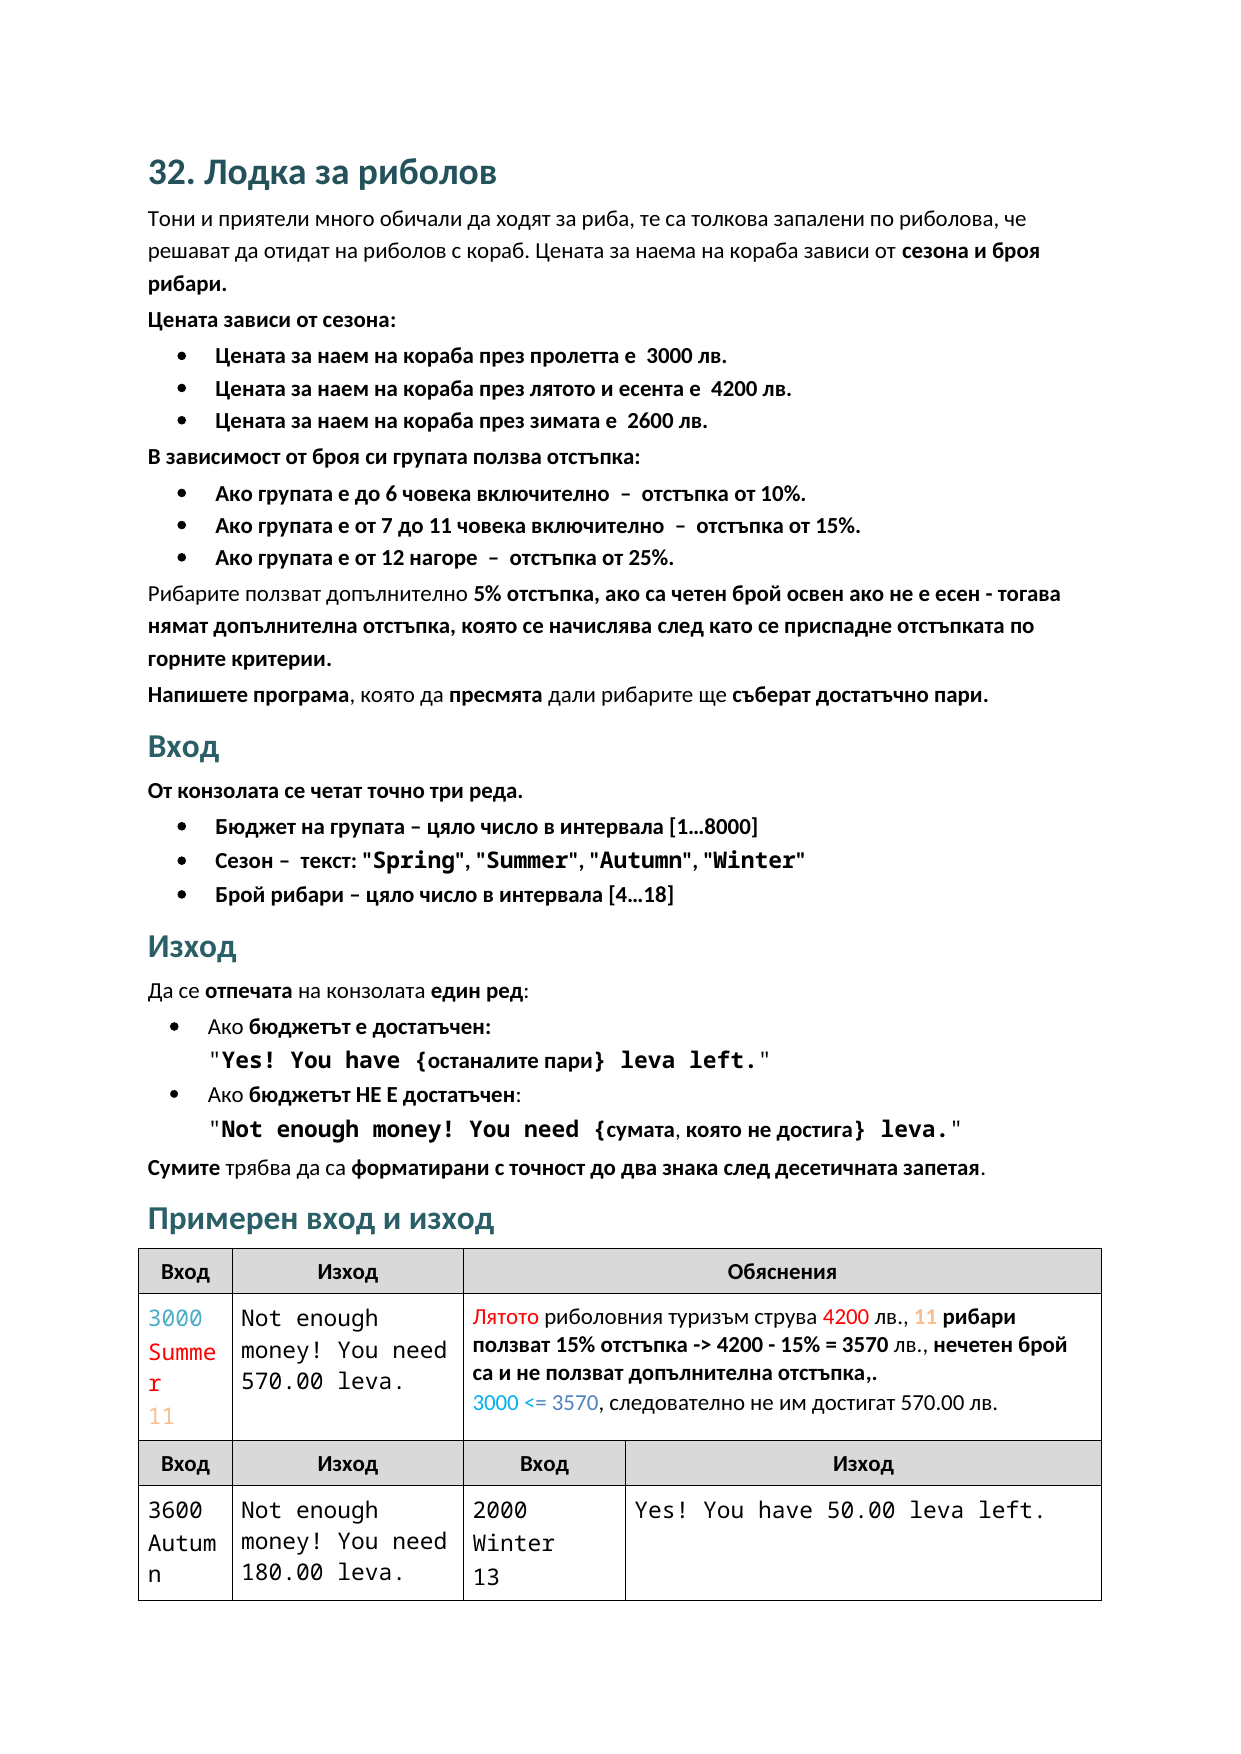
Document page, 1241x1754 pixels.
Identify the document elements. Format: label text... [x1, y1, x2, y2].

subtitle Лодка за риболов [148, 148, 1093, 193]
table_cell Вход [464, 1441, 625, 1485]
text В зависимост от броя си групата ползва отстъпка: [148, 442, 1093, 470]
subtitle Вход [148, 725, 1093, 766]
text Да се отпечата на конзолата един ред: [148, 976, 1093, 1004]
list Ако бюджетът НЕ Е достатъчен: [170, 1080, 1093, 1108]
list Брой рибари – цяло число в интервала [4…18] [178, 880, 1093, 908]
list Цената за наем на кораба през лятото и есента е 4200 лв. [178, 374, 1093, 402]
table_cell Лятото риболовния туризъм струва 4200 лв., 11 рибари ползват 15% отстъпка -> 4200 - 15% = 3570 лв., нечетен брой са и не ползват допълнителна отстъпка,. 3000 <= 3570, следователно не им достигат 570.00 лв. [464, 1294, 1101, 1439]
list Ако групата е от 7 до 11 човека включително – отстъпка от 15%. [178, 511, 1093, 539]
list Ако групата е до 6 човека включително – отстъпка от 10%. [178, 479, 1093, 507]
table_cell Изход [233, 1441, 463, 1485]
text Сумите трябва да са форматирани с точност до два знака след десетичната запетая. [148, 1153, 1093, 1181]
list Цената за наем на кораба през пролетта е 3000 лв. [178, 342, 1093, 369]
text Цената зависи от сезона: [148, 305, 1093, 333]
text Напишете програма, която да пресмята дали рибарите ще съберат достатъчно пари. [148, 680, 1093, 708]
table_cell 3600 Autumn 6 [139, 1486, 232, 1600]
list Ако групата е от 12 нагоре – отстъпка от 25%. [178, 543, 1093, 571]
table_cell Not enough money! You need 570.00 leva. [233, 1294, 463, 1439]
table_header Вход [139, 1249, 232, 1293]
text Рибарите ползват допълнително 5% отстъпка, ако са четен брой освен ако не е есен - тогава нямат допълнителна отстъпка, която се начислява след като се приспадне отстъпката по горните критерии. [148, 579, 1093, 672]
list Бюджет на групата – цяло число в интервала [1…8000] [178, 812, 1093, 840]
table_cell Вход [139, 1441, 232, 1485]
subtitle Изход [148, 925, 1093, 966]
table_header Обяснения [464, 1249, 1101, 1293]
list Сезон – текст: "Spring", "Summer", "Autumn", "Winter" [178, 844, 1093, 876]
table_header Изход [233, 1249, 463, 1293]
list Ако бюджетът е достатъчен: [170, 1012, 1093, 1040]
table_cell 3000 Summer 11 [139, 1294, 232, 1439]
list "Not enough money! You need {сумата, която не достига} leva." [208, 1112, 1093, 1144]
subtitle Примерен вход и изход [148, 1197, 1093, 1238]
list Цената за наем на кораба през зимата е 2600 лв. [178, 406, 1093, 434]
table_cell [233, 1486, 463, 1600]
list "Yes! You have {останалите пари} leva left." [208, 1044, 1093, 1076]
text От конзолата се четат точно три реда. [148, 776, 1093, 804]
text Тони и приятели много обичали да ходят за риба, те са толкова запалени по риболова, че решават да отидат на риболов с кораб. Цената за наема на кораба зависи от сезона и броя рибари. [148, 204, 1093, 297]
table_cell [626, 1486, 1101, 1600]
table_cell 2000 Winter 13 [464, 1486, 625, 1600]
table_cell Изход [626, 1441, 1101, 1485]
